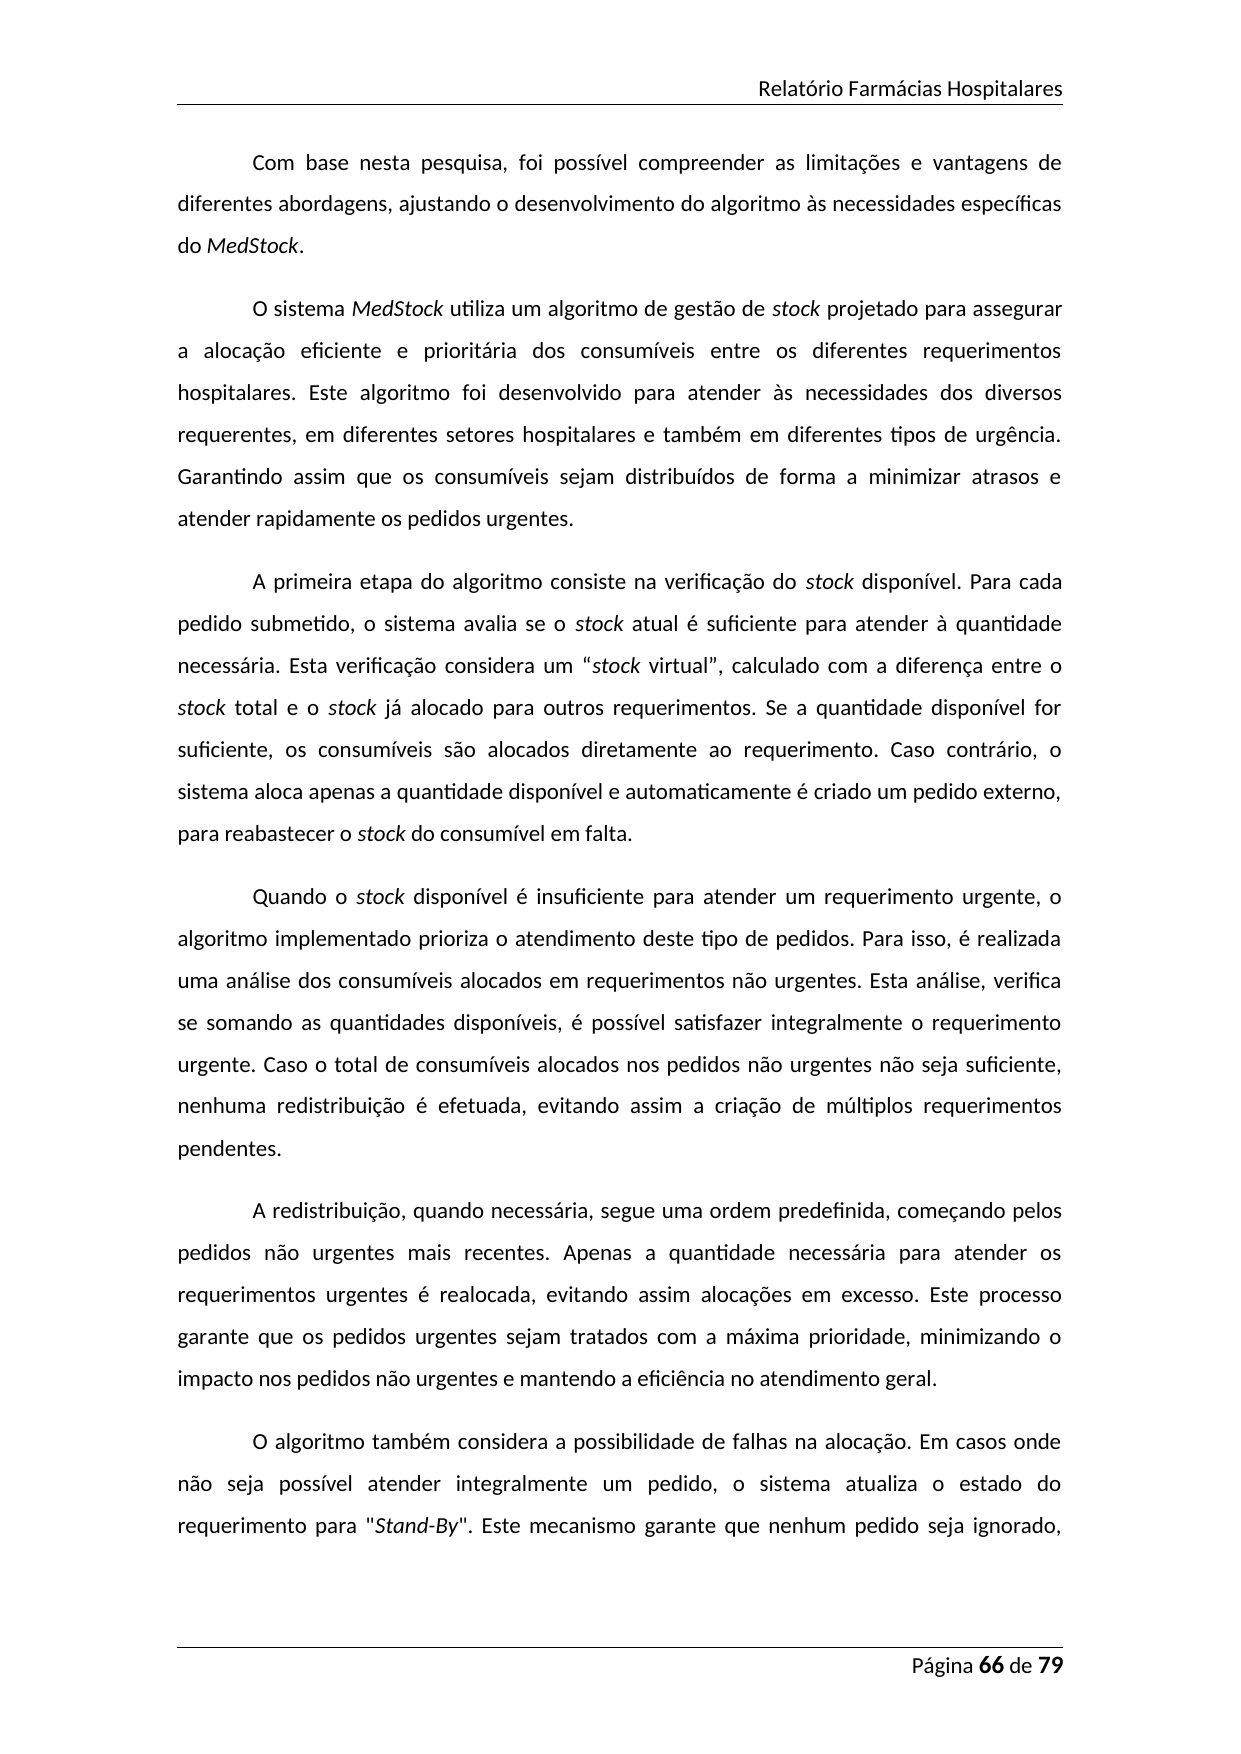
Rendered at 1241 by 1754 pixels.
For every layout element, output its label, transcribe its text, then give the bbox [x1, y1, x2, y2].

text A redistribuição, quando necessária, segue uma ordem predefinida, começando pelos pedidos não urgentes mais recentes. Apenas a quantidade necessária para atender os requerimentos urgentes é realocada, evitando assim alocações em excesso. Este processo garante que os pedidos urgentes sejam tratados com a máxima prioridade, minimizando o impacto nos pedidos não urgentes e mantendo a eficiência no atendimento geral. [177, 1196, 1063, 1392]
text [177, 1427, 1063, 1539]
text Quando o stock disponível é insuficiente para atender um requerimento urgente, o algoritmo implementado prioriza o atendimento deste tipo de pedidos. Para isso, é realizada uma análise dos consumíveis alocados em requerimentos não urgentes. Esta análise, verifica se somando as quantidades disponíveis, é possível satisfazer integralmente o requerimento urgente. Caso o total de consumíveis alocados nos pedidos não urgentes não seja suficiente, nenhuma redistribuição é efetuada, evitando assim a criação de múltiplos requerimentos pendentes. [177, 882, 1063, 1162]
text A primeira etapa do algoritmo consiste na verificação do stock disponível. Para cada pedido submetido, o sistema avalia se o stock atual é suficiente para atender à quantidade necessária. Esta verificação considera um “stock virtual”, calculado com a diferença entre o stock total e o stock já alocado para outros requerimentos. Se a quantidade disponível for suficiente, os consumíveis são alocados diretamente ao requerimento. Caso contrário, o sistema aloca apenas a quantidade disponível e automaticamente é criado um pedido externo, para reabastecer o stock do consumível em falta. [177, 567, 1063, 847]
text O sistema MedStock utiliza um algoritmo de gestão de stock projetado para assegurar a alocação eficiente e prioritária dos consumíveis entre os diferentes requerimentos hospitalares. Este algoritmo foi desenvolvido para atender às necessidades dos diversos requerentes, em diferentes setores hospitalares e também em diferentes tipos de urgência. Garantindo assim que os consumíveis sejam distribuídos de forma a minimizar atrasos e atender rapidamente os pedidos urgentes. [177, 294, 1063, 532]
text Com base nesta pesquisa, foi possível compreender as limitações e vantagens de diferentes abordagens, ajustando o desenvolvimento do algoritmo às necessidades específicas do MedStock. [177, 148, 1063, 259]
